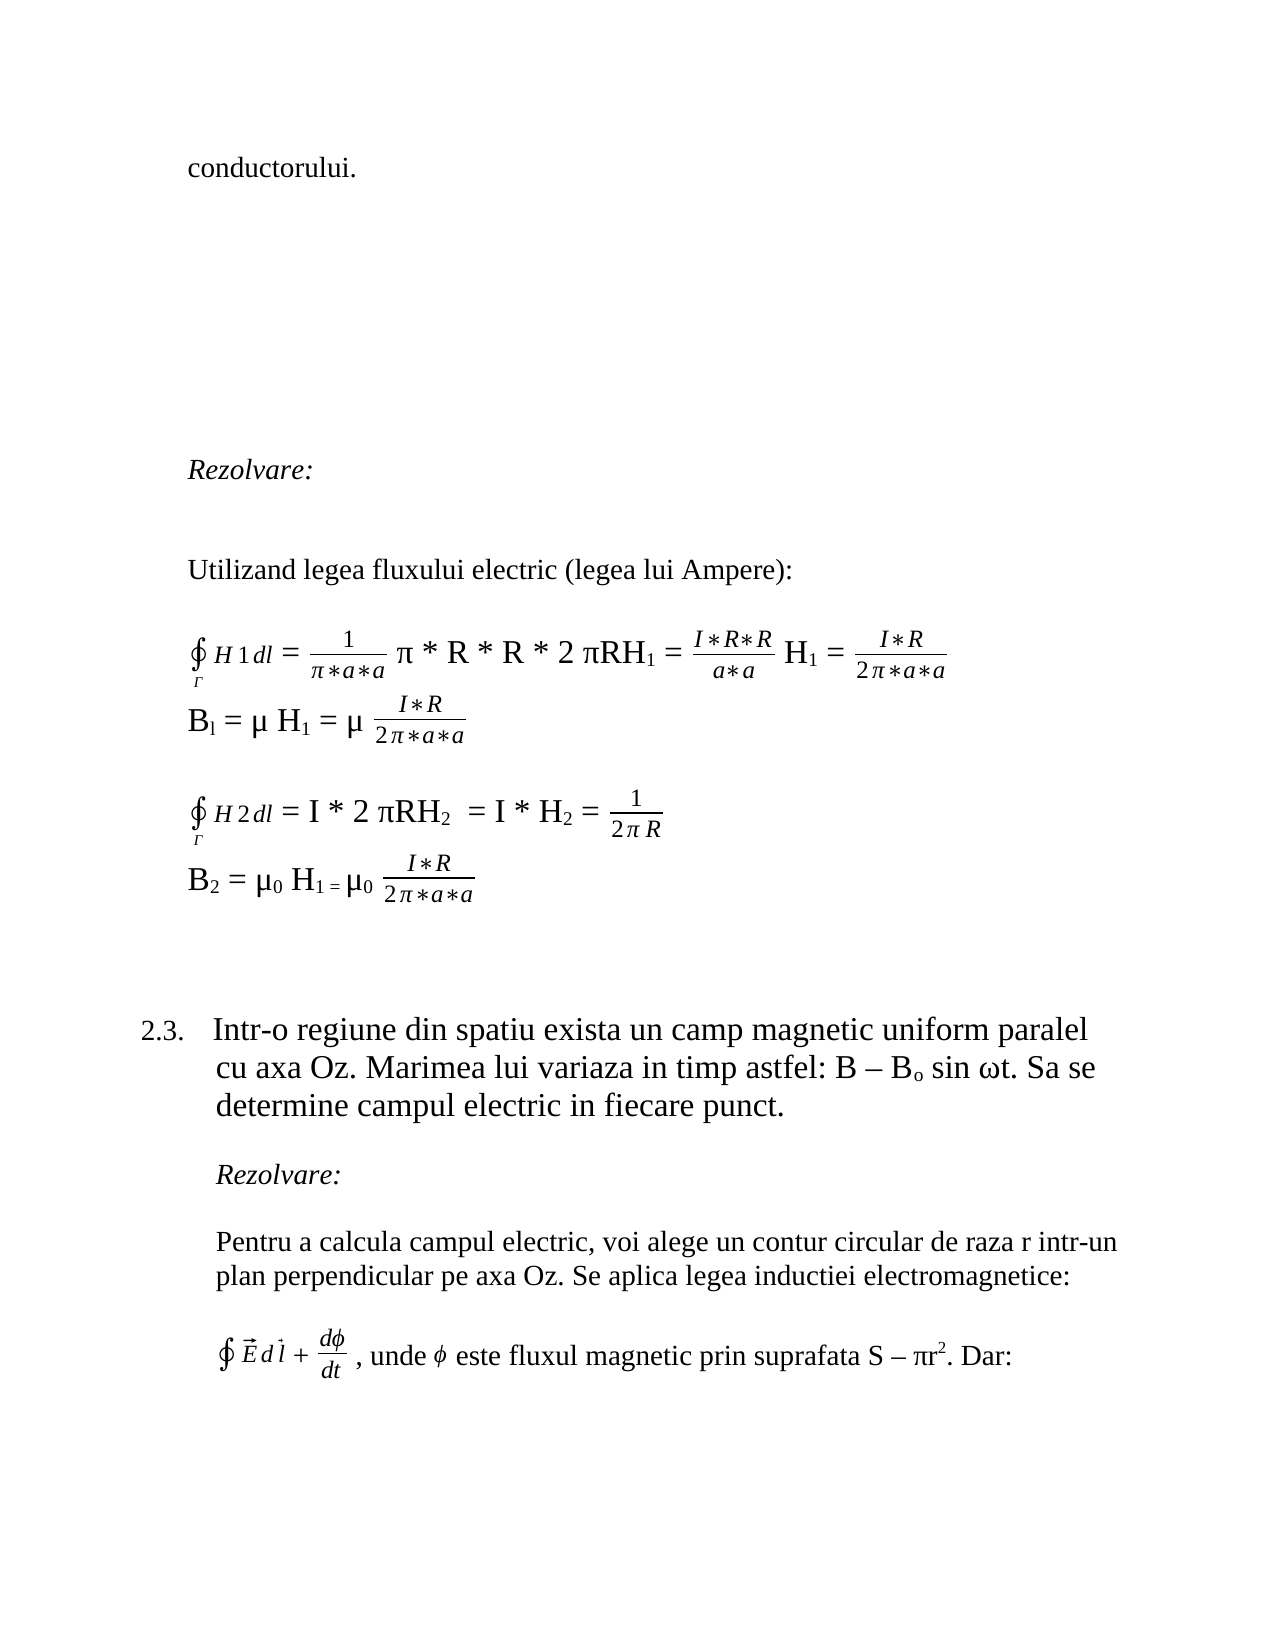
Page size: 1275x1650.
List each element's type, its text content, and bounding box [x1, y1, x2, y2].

list = I * 2 πRH2 = I * H2 = B2 = μ0 H1 = μ0 [187, 778, 1125, 908]
list Intr-o regiune din spatiu exista un camp magnetic uniform paralel cu axa Oz. Marimea lui variaza in timp astfel: B – Bo sin ωt. Sa se determine campul electric in fiecare punct. Rezolvare: Pentru a calcula campul electric, voi alege un contur circular de raza r intr-un plan perpendicular pe axa Oz. Se aplica legea inductiei electromagnetice: + , unde este fluxul magnetic prin suprafata S – πr2. Dar: [141, 1009, 1125, 1384]
